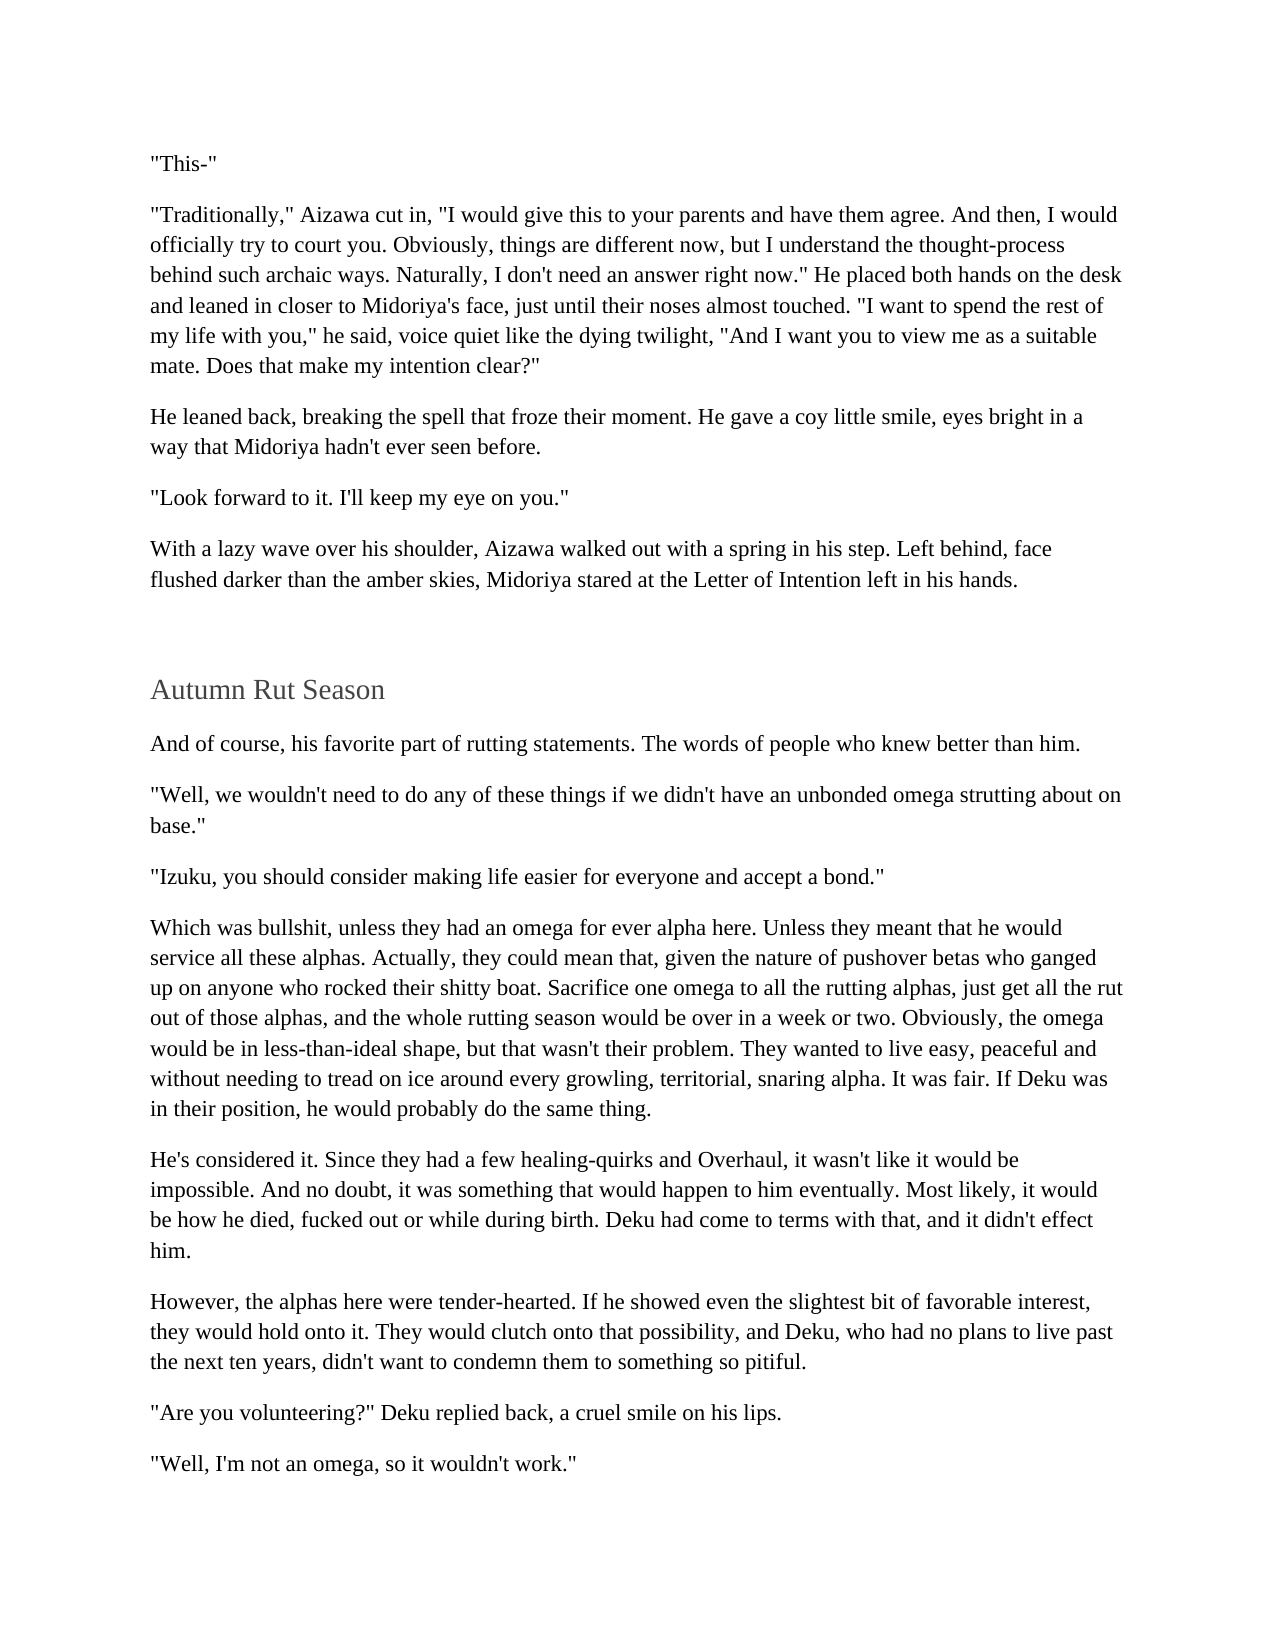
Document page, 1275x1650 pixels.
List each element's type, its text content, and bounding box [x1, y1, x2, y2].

text He's considered it. Since they had a few healing-quirks and Overhaul, it wasn't like it would be impossible. And no doubt, it was something that would happen to him eventually. Most likely, it would be how he died, fucked out or while during birth. Deku had come to terms with that, and it didn't effect him. [150, 1146, 1125, 1263]
text He leaned back, breaking the spell that froze their moment. He gave a coy little smile, eyes bright in a way that Midoriya hadn't ever seen before. [150, 403, 1125, 460]
text "Traditionally," Aizawa cut in, "I would give this to your parents and have them agree. And then, I would officially try to court you. Obviously, things are different now, but I understand the thought-process behind such archaic ways. Naturally, I don't need an answer right now." He placed both hands on the desk and leaned in closer to Midoriya's face, just until their noses almost touched. "I want to spend the rest of my life with you," he said, voice quiet like the dying twilight, "And I want you to view me as a suitable mate. Does that make my intention clear?" [150, 201, 1125, 378]
subtitle Autumn Rut Season [150, 672, 1125, 705]
text And of course, his favorite part of rutting statements. The words of people who knew better than him. [150, 730, 1125, 757]
text "Look forward to it. I'll keep my eye on you." [150, 484, 1125, 511]
text "Are you volunteering?" Deku replied back, a cruel smile on his lips. [150, 1399, 1125, 1426]
text Which was bullshit, unless they had an omega for ever alpha here. Unless they meant that he would service all these alphas. Actually, they could mean that, given the nature of pushover betas who ganged up on anyone who rocked their shitty boat. Sacrifice one omega to all the rutting alphas, just get all the rut out of those alphas, and the whole rutting season would be over in a week or two. Obviously, the omega would be in less-than-ideal shape, but that wasn't their problem. They wanted to live easy, peaceful and without needing to tread on ice around every growling, territorial, snaring alpha. It was fair. If Deku was in their position, he would probably do the same thing. [150, 914, 1125, 1121]
text However, the alphas here were tender-hearted. If he showed even the slightest bit of favorable interest, they would hold onto it. They would clutch onto that possibility, and Deku, who had no plans to live past the next ten years, didn't want to condemn them to something so pitiful. [150, 1288, 1125, 1374]
text "This-" [150, 150, 1125, 176]
text "Well, I'm not an omega, so it wouldn't work." [150, 1450, 1125, 1477]
text With a lazy wave over his shoulder, Aizawa walked out with a spring in his step. Left behind, face flushed darker than the amber skies, Midoriya stared at the Letter of Intention left in his hands. [150, 535, 1125, 592]
text "Well, we wouldn't need to do any of these things if we didn't have an unbonded omega strutting about on base." [150, 781, 1125, 838]
text "Izuku, you should consider making life easier for everyone and accept a bond." [150, 863, 1125, 889]
